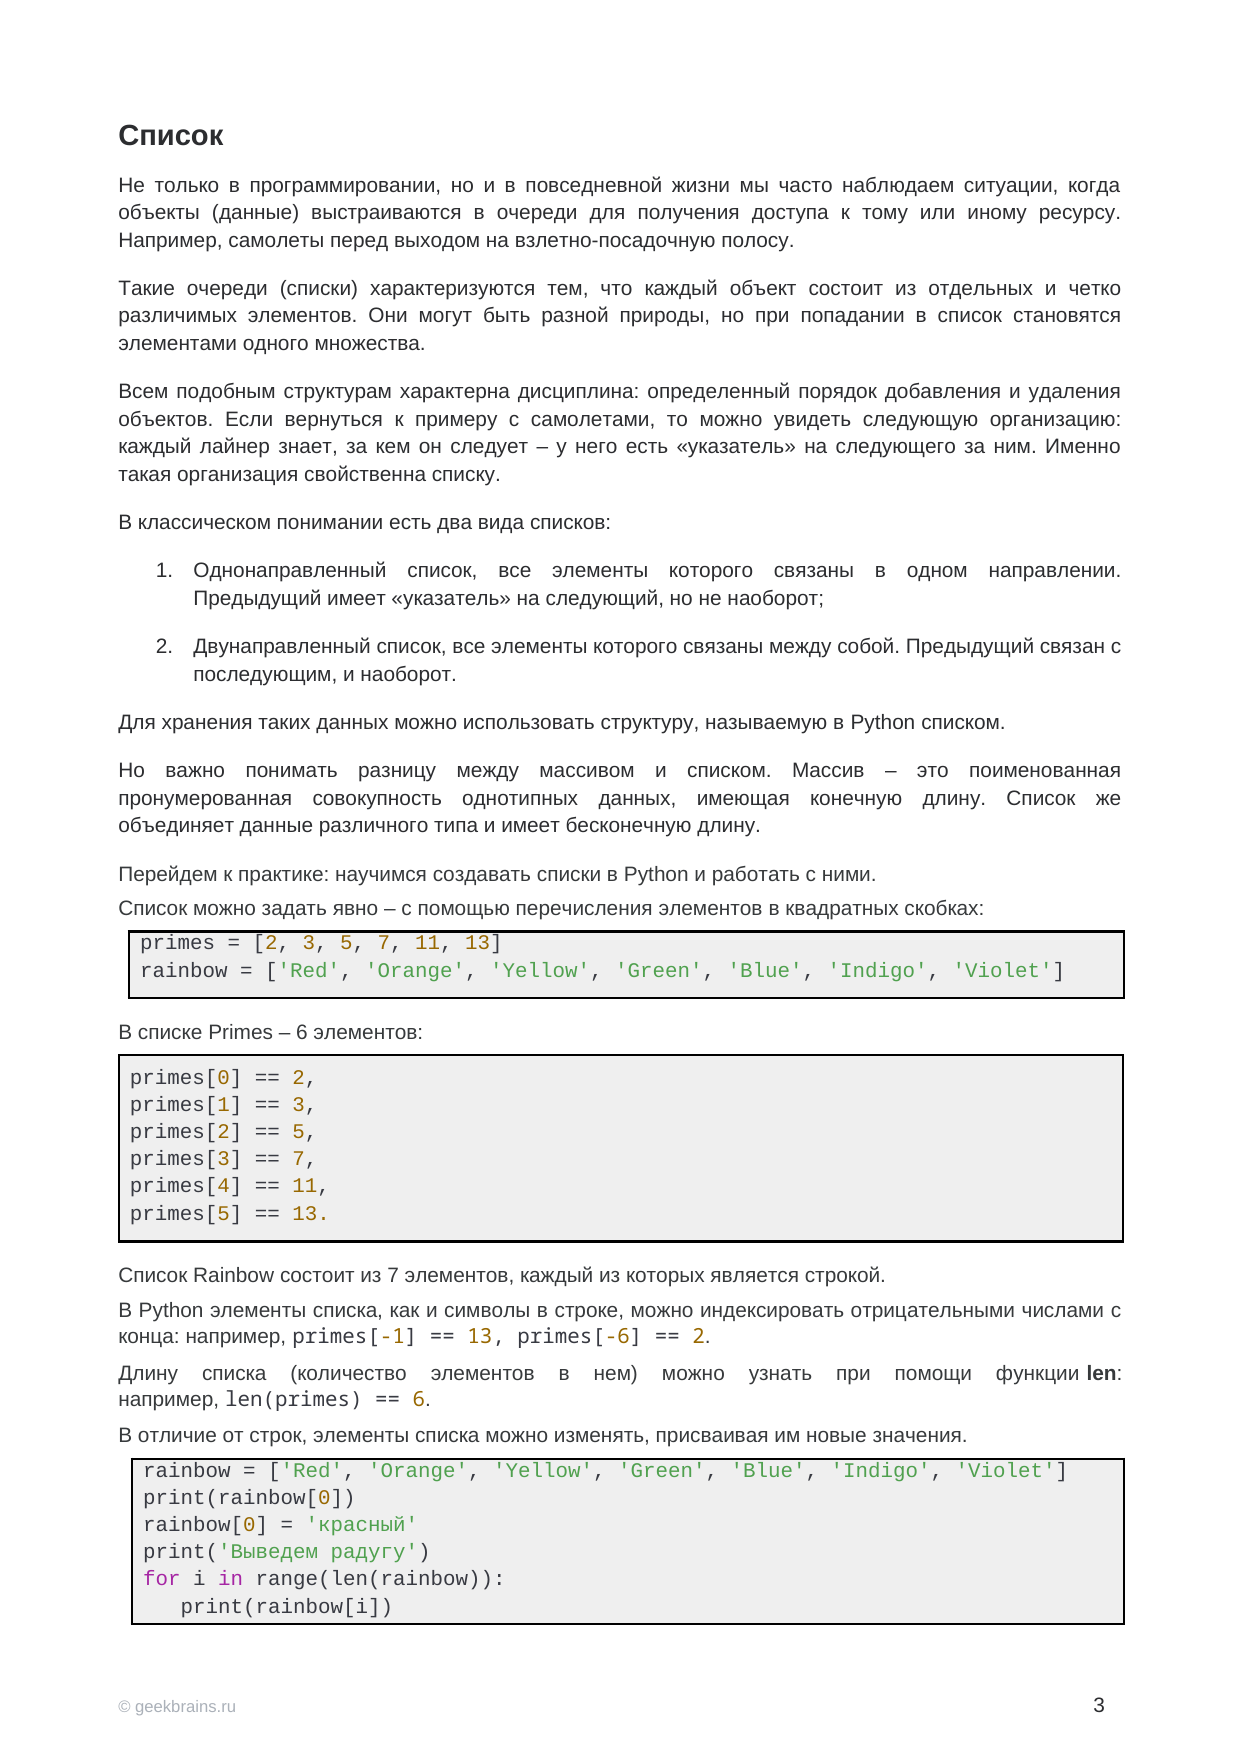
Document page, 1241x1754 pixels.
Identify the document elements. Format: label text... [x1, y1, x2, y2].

list Двунаправленный список, все элементы которого связаны между собой. Предыдущий связан с последующим, и наоборот. [156, 634, 1122, 686]
table_header primes[0] == 2, primes[1] == 3, primes[2] == 5, primes[3] == 7, primes[4] == 11, primes[5] == 13. [120, 1056, 1122, 1240]
list Однонаправленный список, все элементы которого связаны в одном направлении. Предыдущий имеет «указатель» на следующий, но не наоборот; [156, 558, 1122, 610]
text В Python элементы списка, как и символы в строке, можно индексировать отрицательными числами с конца: например, primes[-1] == 13, primes[-6] == 2. [118, 1298, 1122, 1350]
text Для хранения таких данных можно использовать структуру, называемую в Python списком. [118, 710, 1122, 734]
text Не только в программировании, но и в повседневной жизни мы часто наблюдаем ситуации, когда объекты (данные) выстраиваются в очереди для получения доступа к тому или иному ресурсу. Например, самолеты перед выходом на взлетно-посадочную полосу. [118, 172, 1122, 251]
text Список можно задать явно – с помощью перечисления элементов в квадратных скобках: [118, 896, 1122, 920]
text Всем подобным структурам характерна дисциплина: определенный порядок добавления и удаления объектов. Если вернуться к примеру с самолетами, то можно увидеть следующую организацию: каждый лайнер знает, за кем он следует – у него есть «указатель» на следующего за ним. Именно такая организация свойственна списку. [118, 379, 1122, 486]
text Список Rainbow состоит из 7 элементов, каждый из которых является строкой. [118, 1263, 1122, 1287]
table_header rainbow = ['Red', 'Orange', 'Yellow', 'Green', 'Blue', 'Indigo', 'Violet'] print(rainbow[0]) rainbow[0] = 'красный' print('Выведем радугу') for i in range(len(rainbow)): print(rainbow[i]) [133, 1460, 1123, 1623]
text Такие очереди (списки) характеризуются тем, что каждый объект состоит из отдельных и четко различимых элементов. Они могут быть разной природы, но при попадании в список становятся элементами одного множества. [118, 276, 1122, 355]
text В отличие от строк, элементы списка можно изменять, присваивая им новые значения. [118, 1423, 1122, 1447]
text В классическом понимании есть два вида списков: [118, 510, 1122, 534]
subtitle Список [118, 118, 1122, 152]
text Перейдем к практике: научимся создавать списки в Python и работать с ними. [118, 862, 1122, 886]
text Но важно понимать разницу между массивом и списком. Массив – это поименованная пронумерованная совокупность однотипных данных, имеющая конечную длину. Список же объединяет данные различного типа и имеет бесконечную длину. [118, 758, 1122, 837]
text В списке Primes – 6 элементов: [118, 1020, 1122, 1044]
table_header primes = [2, 3, 5, 7, 11, 13] rainbow = ['Red', 'Orange', 'Yellow', 'Green', 'Blue', 'Indigo', 'Violet'] [130, 933, 1123, 997]
text Длину списка (количество элементов в нем) можно узнать при помощи функции len: например, len(primes) == 6. [118, 1360, 1122, 1413]
